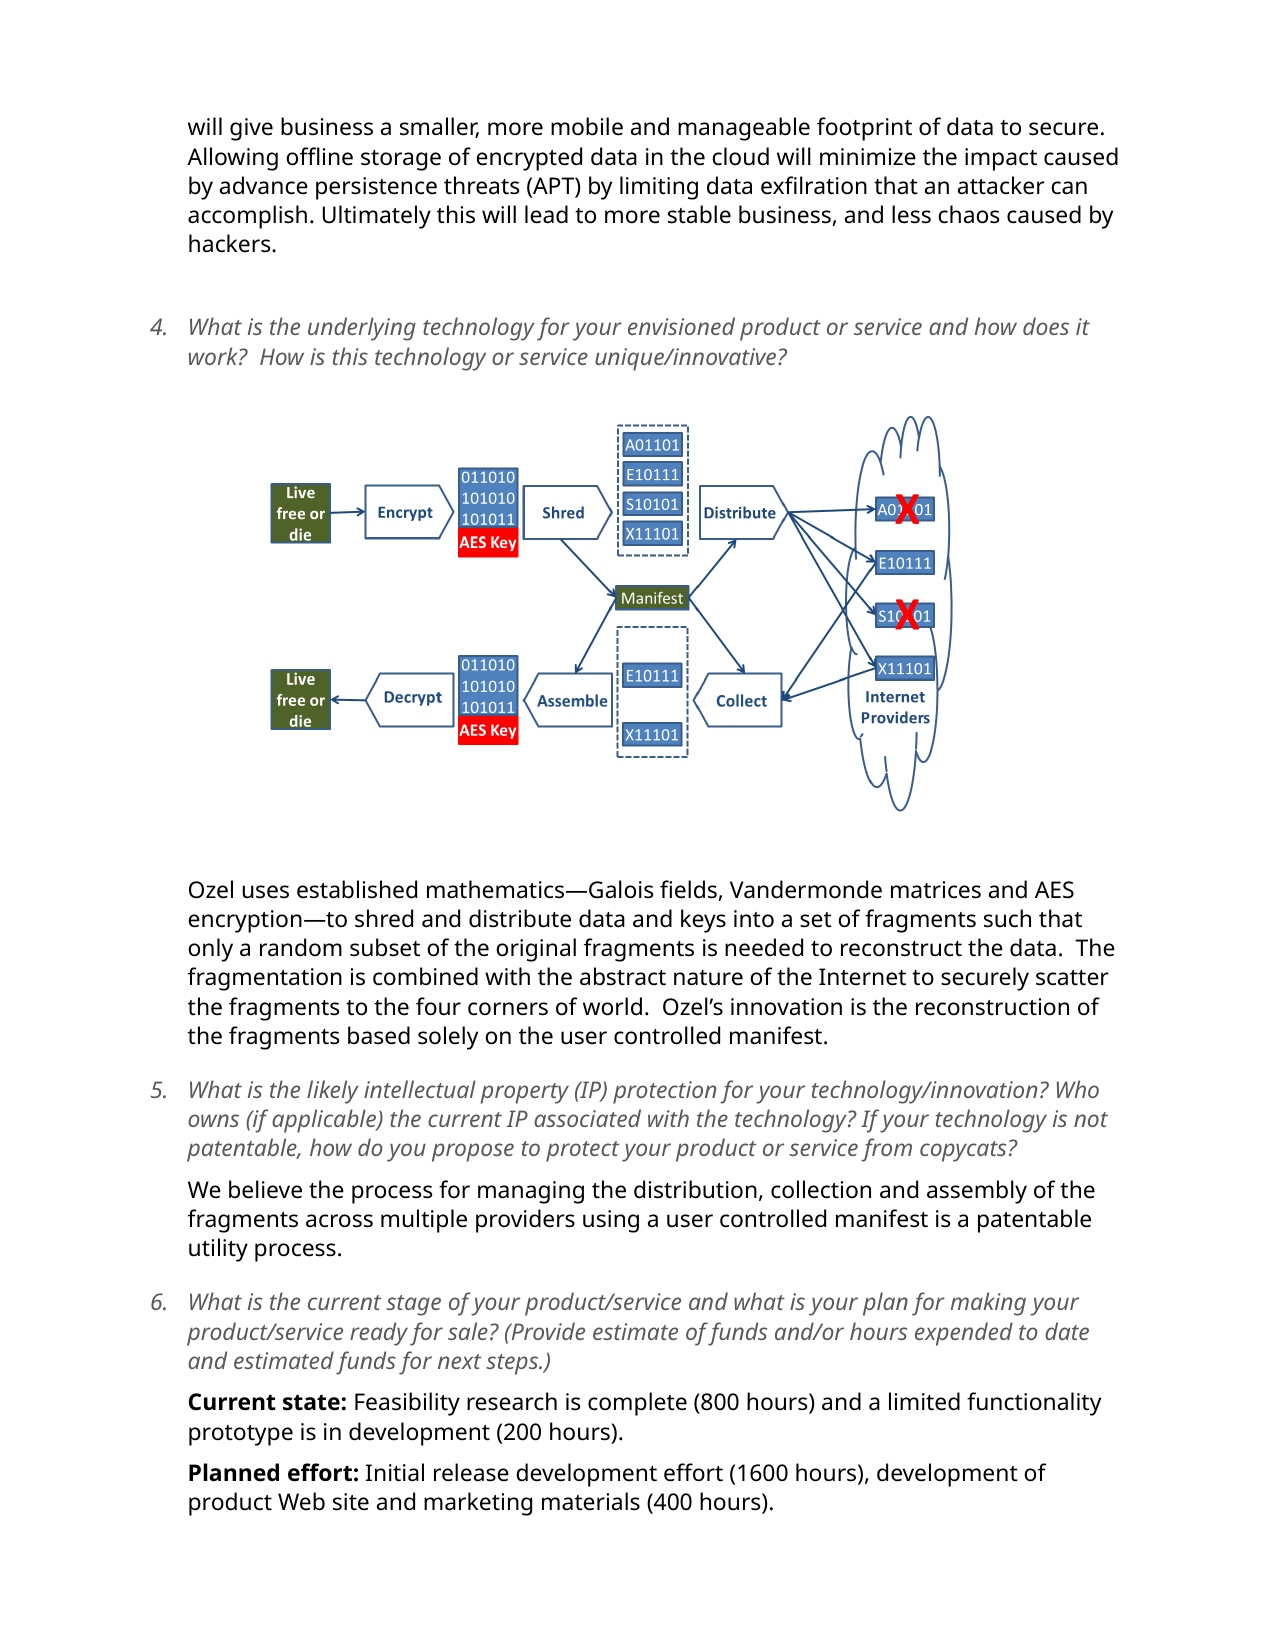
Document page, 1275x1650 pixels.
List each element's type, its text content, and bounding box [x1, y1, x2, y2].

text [187, 112, 1125, 258]
text What is the underlying technology for your envisioned product or service and how does it work? How is this technology or service unique/innovative? [150, 312, 1125, 371]
text Current state: Feasibility research is complete (800 hours) and a limited functionality prototype is in development (200 hours). [187, 1387, 1125, 1446]
picture [264, 395, 957, 817]
text Planned effort: Initial release development effort (1600 hours), development of product Web site and marketing materials (400 hours). [187, 1458, 1125, 1517]
text What is the current stage of your product/service and what is your plan for making your product/service ready for sale? (Provide estimate of funds and/or hours expended to date and estimated funds for next steps.) [150, 1287, 1125, 1375]
text What is the likely intellectual property (IP) protection for your technology/innovation? Who owns (if applicable) the current IP associated with the technology? If your technology is not patentable, how do you propose to protect your product or service from copycats? [150, 1075, 1125, 1162]
text Ozel uses established mathematics—Galois fields, Vandermonde matrices and AES encryption—to shred and distribute data and keys into a set of fragments such that only a random subset of the original fragments is needed to reconstruct the data. The fragmentation is combined with the abstract nature of the Internet to securely scatter the fragments to the four corners of world. Ozel’s innovation is the reconstruction of the fragments based solely on the user controlled manifest. [187, 550, 1125, 1050]
text We believe the process for managing the distribution, collection and assembly of the fragments across multiple providers using a user controlled manifest is a patentable utility process. [187, 1175, 1125, 1262]
